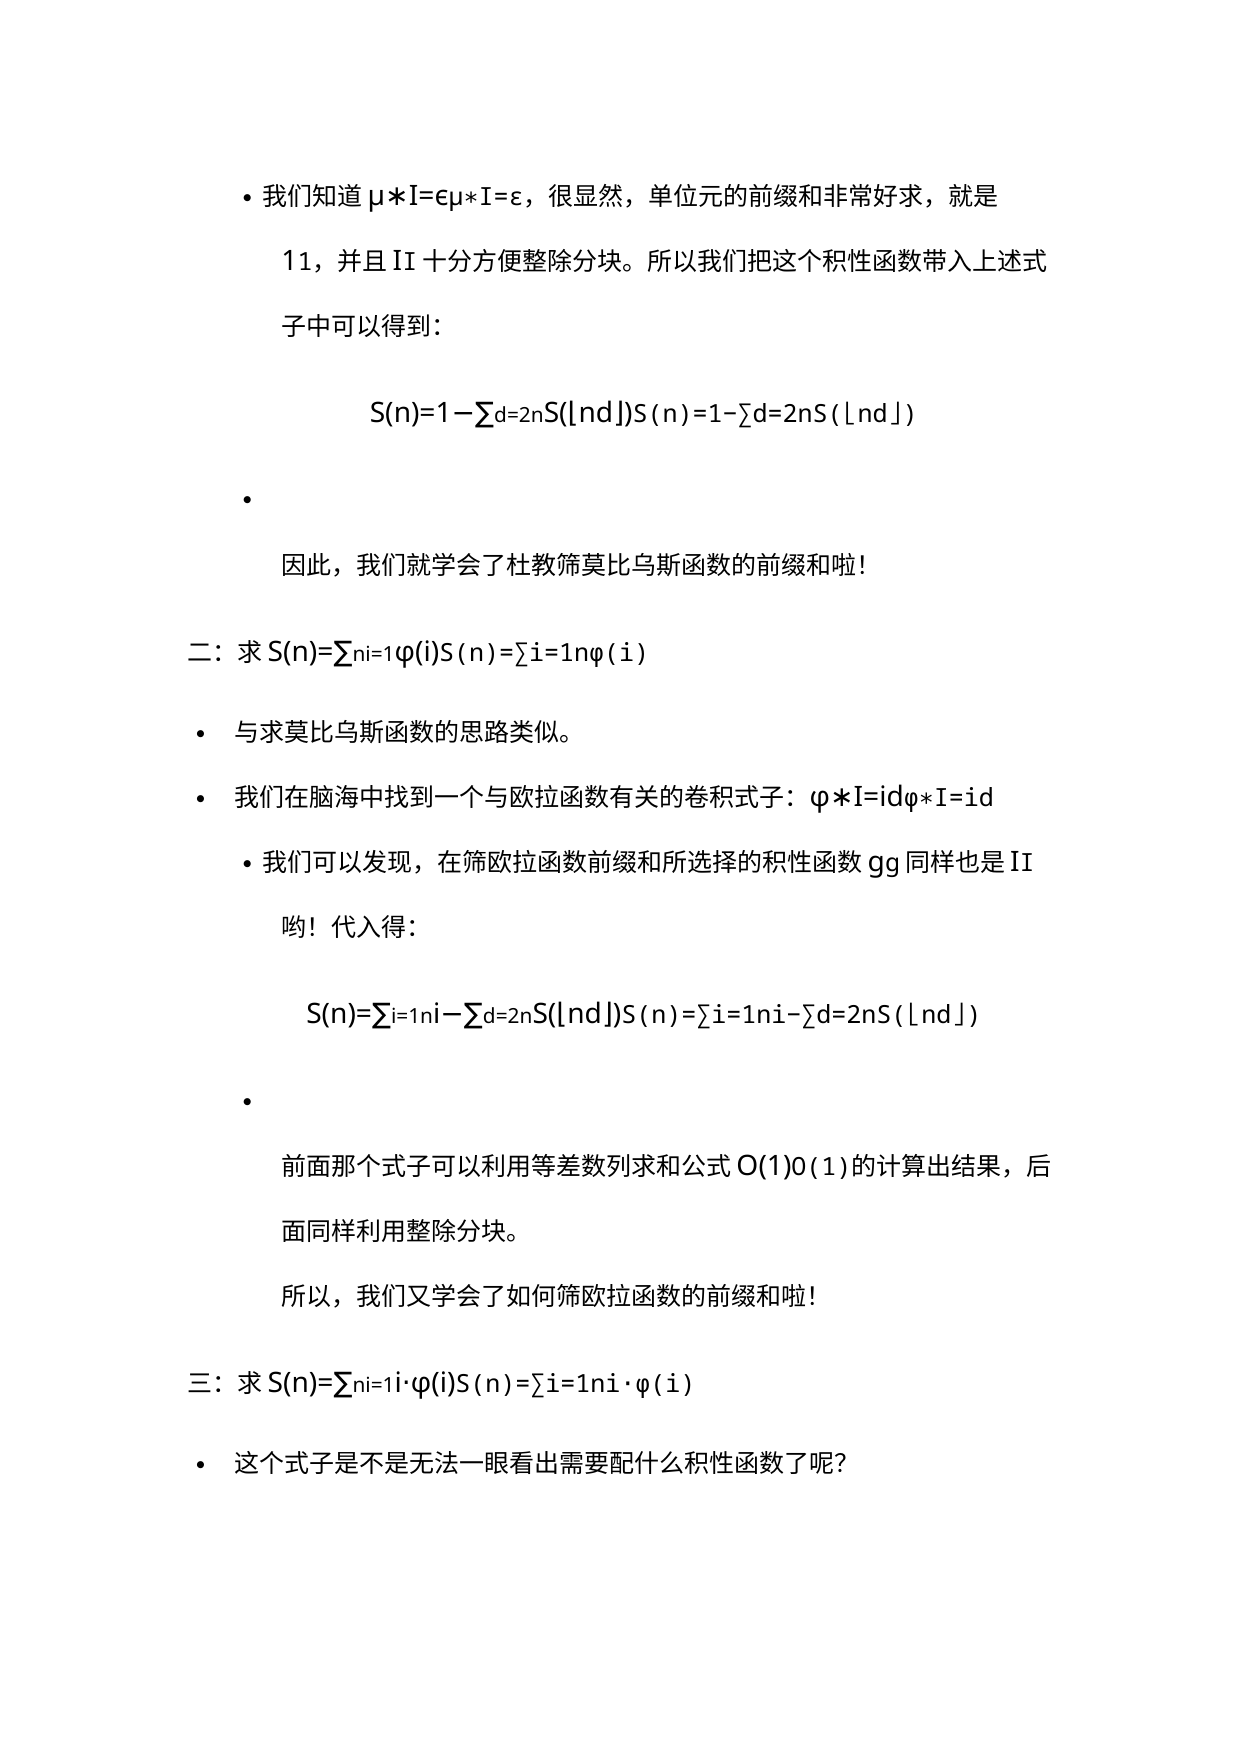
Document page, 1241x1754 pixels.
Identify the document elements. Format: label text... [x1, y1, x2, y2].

list 因此，我们就学会了杜教筛莫比乌斯函数的前缀和啦！ [244, 466, 1053, 596]
list 我们知道μ∗I=ϵμ∗I=ϵ，很显然，单位元的前缀和非常好求，就是11，并且II十分方便整除分块。所以我们把这个积性函数带入上述式子中可以得到： [244, 162, 1053, 357]
list 这个式子是不是无法一眼看出需要配什么积性函数了呢？ [197, 1429, 1053, 1494]
text 二：求S(n)=∑ni=1φ(i)S(n)=∑i=1nφ(i) [187, 618, 1053, 683]
list 我们可以发现，在筛欧拉函数前缀和所选择的积性函数gg同样也是II哟！代入得： [244, 828, 1053, 958]
list 前面那个式子可以利用等差数列求和公式O(1)O(1)的计算出结果，后面同样利用整除分块。 所以，我们又学会了如何筛欧拉函数的前缀和啦！ [244, 1067, 1053, 1327]
list 我们在脑海中找到一个与欧拉函数有关的卷积式子：φ∗I=idφ∗I=id [197, 763, 1053, 828]
text S(n)=1−∑d=2nS(⌊nd⌋)S(n)=1−∑d=2nS(⌊nd⌋) [234, 379, 1053, 444]
text 三：求S(n)=∑ni=1i⋅φ(i)S(n)=∑i=1ni⋅φ(i) [187, 1349, 1053, 1414]
text S(n)=∑i=1ni−∑d=2nS(⌊nd⌋)S(n)=∑i=1ni−∑d=2nS(⌊nd⌋) [234, 980, 1053, 1045]
list 与求莫比乌斯函数的思路类似。 [197, 698, 1053, 763]
